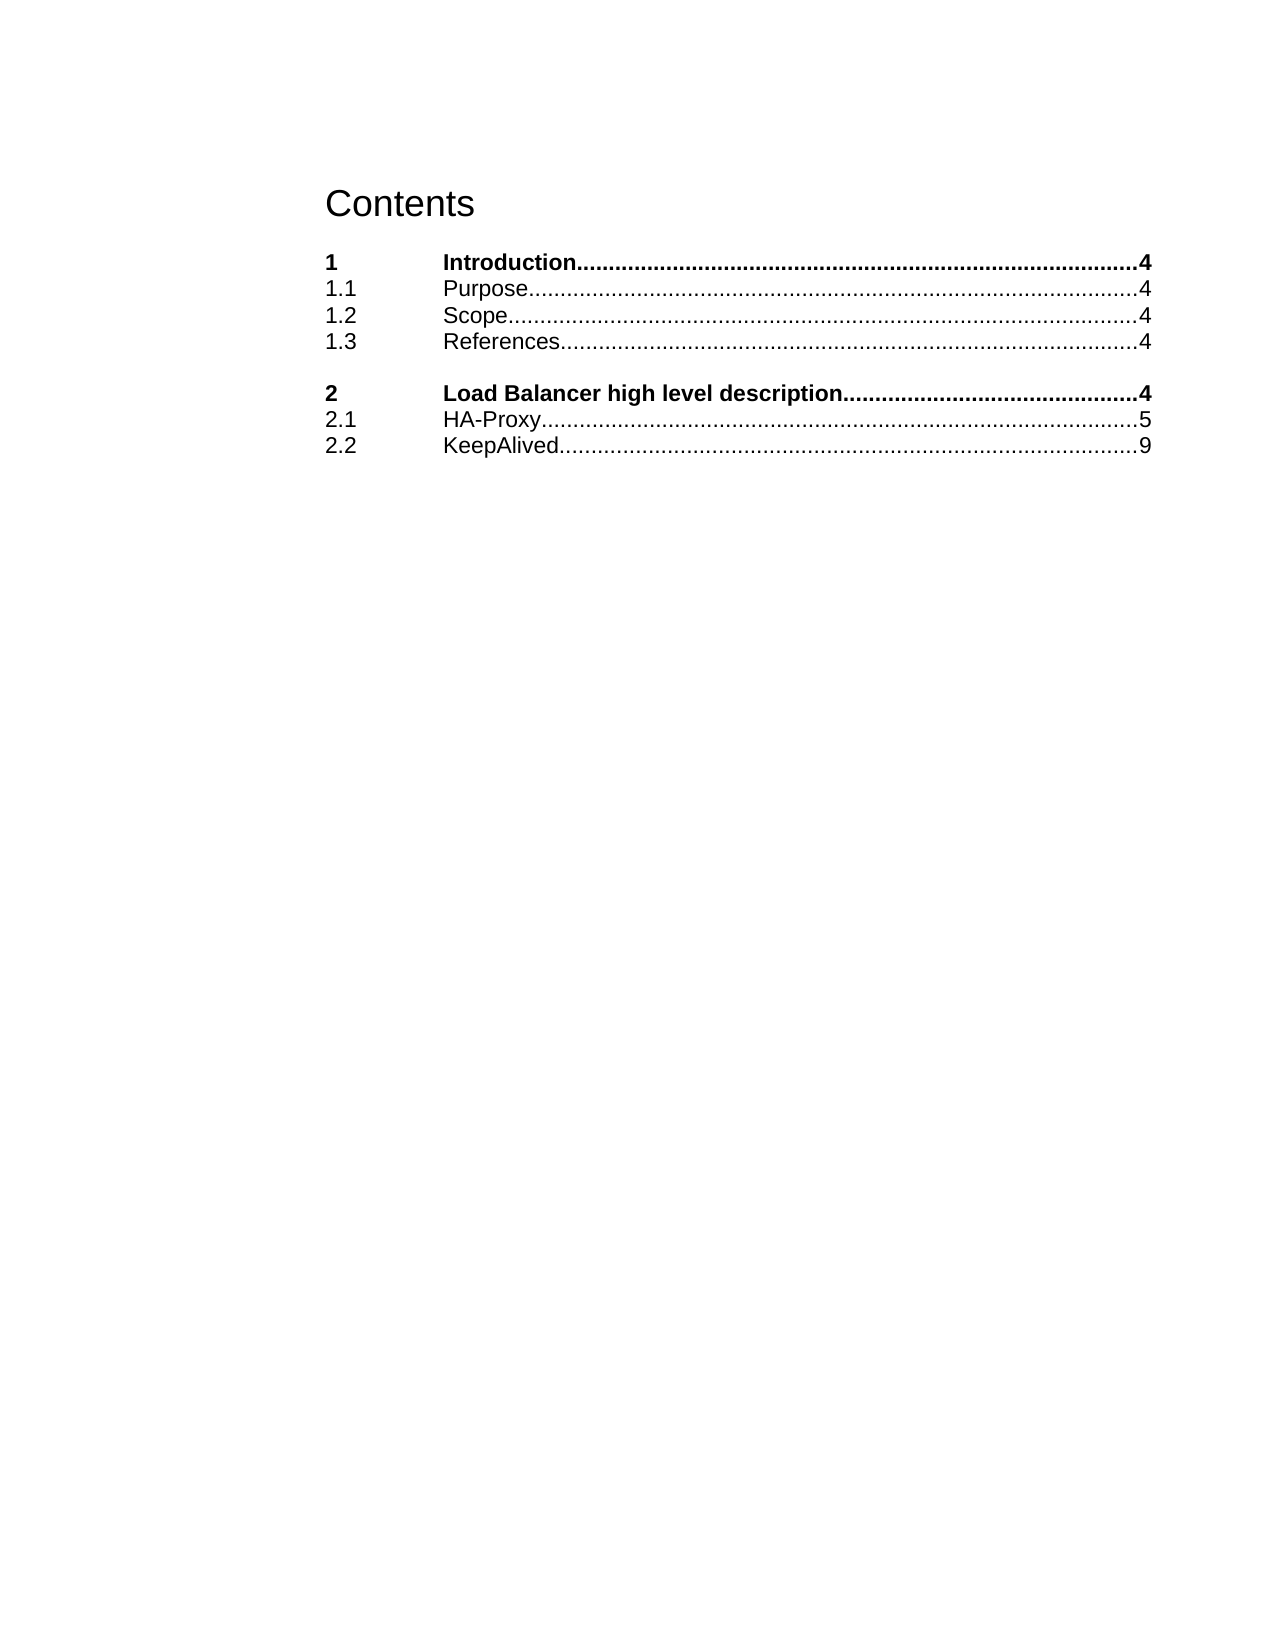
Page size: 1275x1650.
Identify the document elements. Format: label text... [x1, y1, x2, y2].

text 2.1 HA-Proxy 5 [325, 406, 1157, 432]
text 2 Load Balancer high level description 4 [325, 379, 1157, 406]
text 1.3 References 4 [325, 328, 1157, 354]
text 1 Introduction 4 [325, 249, 1157, 275]
text Contents [325, 181, 1157, 224]
text 2.2 KeepAlived 9 [325, 432, 1157, 458]
text 1.1 Purpose 4 [325, 275, 1157, 302]
text 1.2 Scope 4 [325, 302, 1157, 328]
